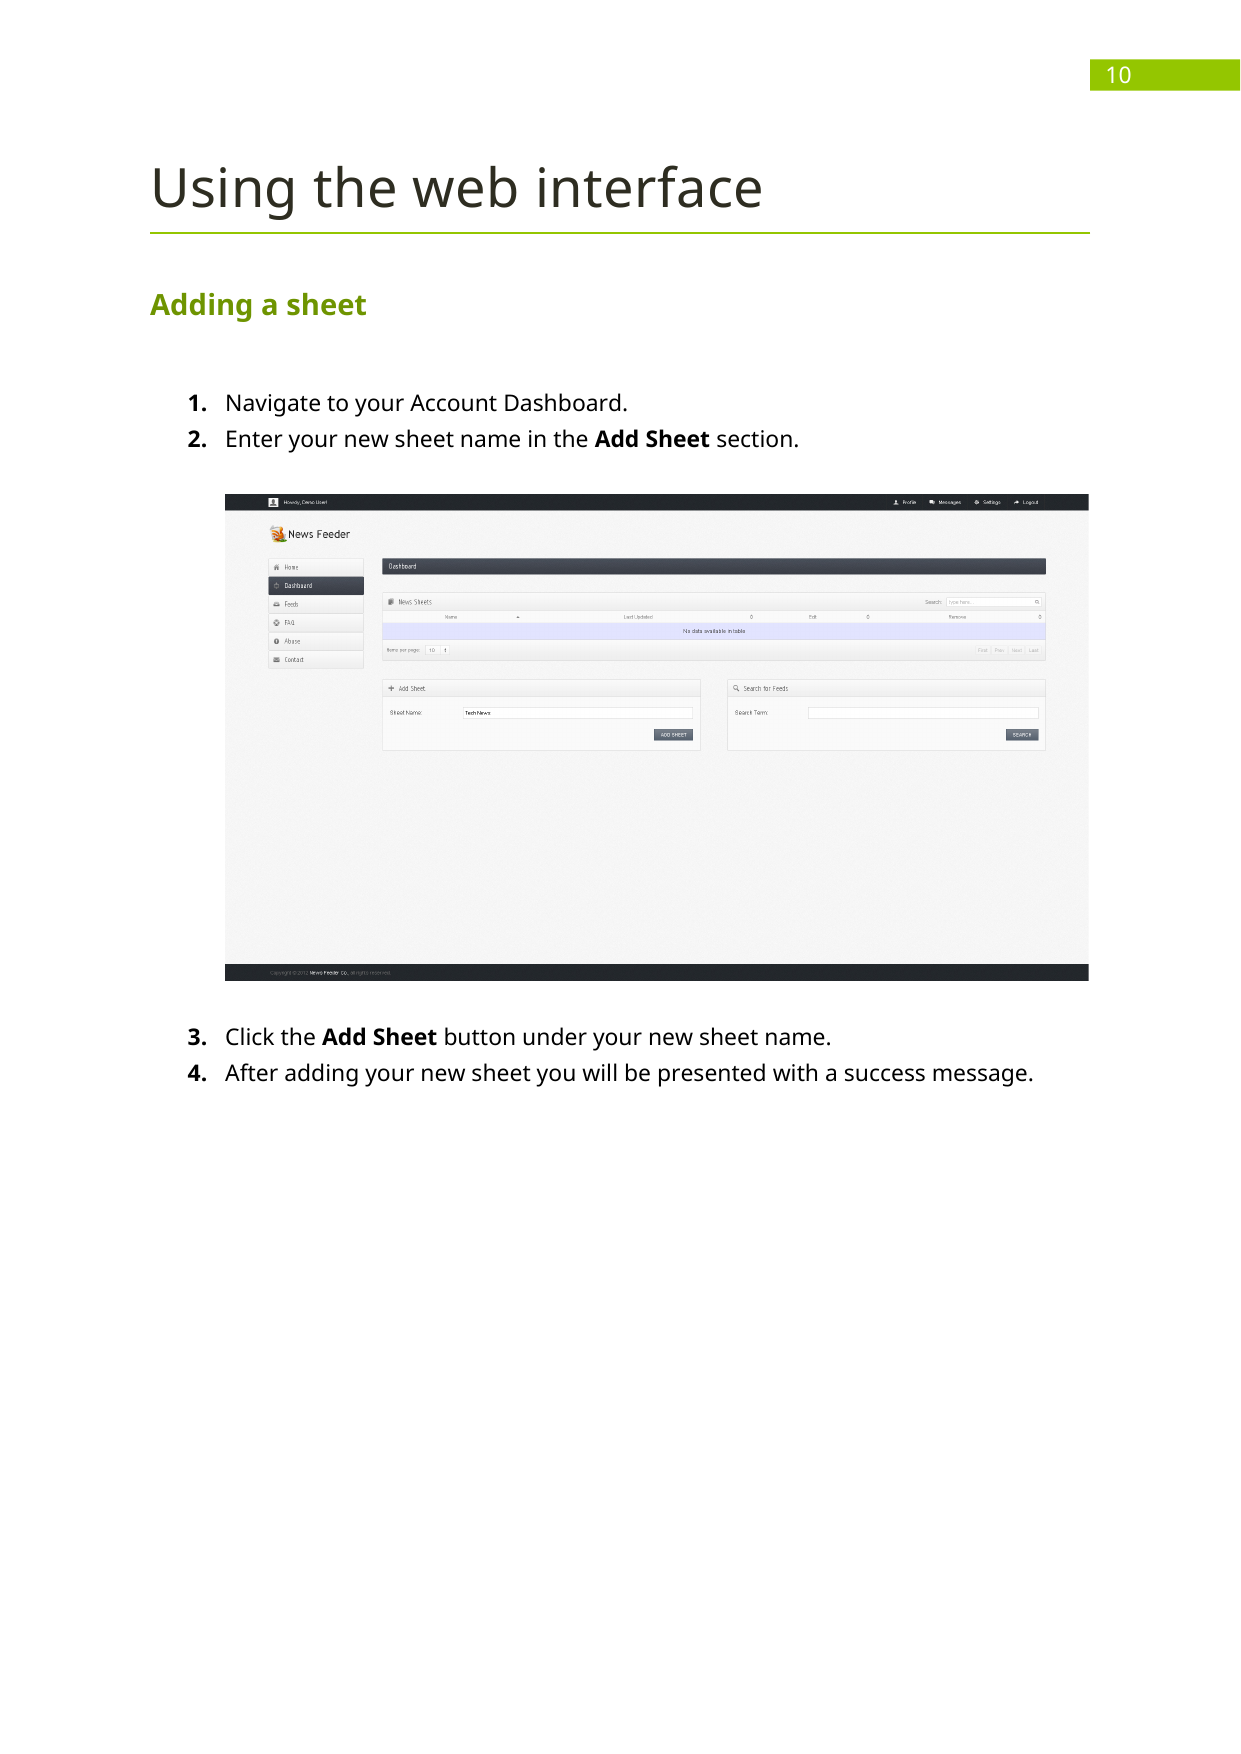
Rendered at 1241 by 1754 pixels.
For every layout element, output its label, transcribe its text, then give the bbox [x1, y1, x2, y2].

list Click the Add Sheet button under your new sheet name. [187, 1021, 1090, 1052]
picture [225, 494, 1089, 981]
subtitle Adding a sheet [150, 284, 1090, 324]
list After adding your new sheet you will be presented with a success message. [187, 1057, 1090, 1088]
list Enter your new sheet name in the Add Sheet section. [187, 422, 1090, 454]
title Using the web interface [150, 150, 1090, 232]
list Navigate to your Account Dashboard. [187, 387, 1090, 418]
